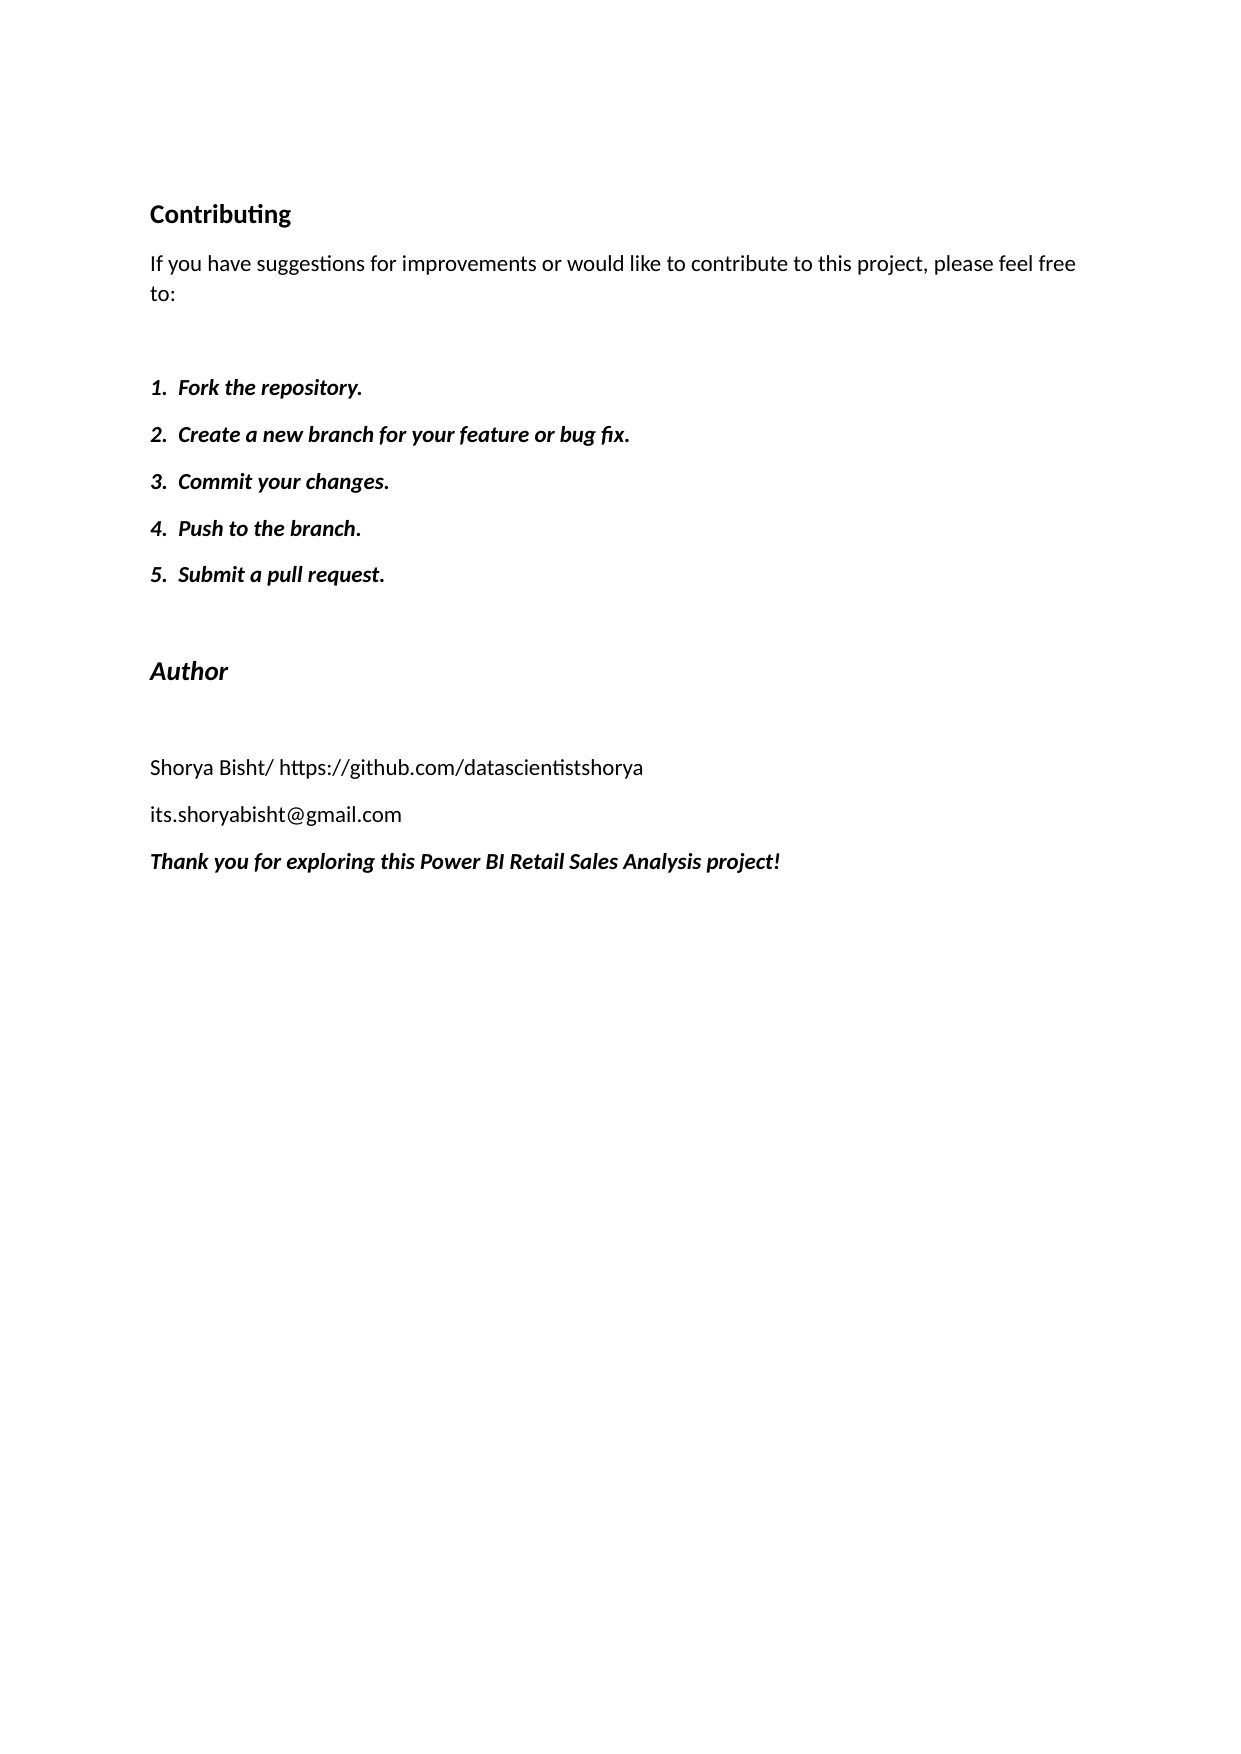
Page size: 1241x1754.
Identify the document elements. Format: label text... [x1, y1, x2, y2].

text its.shoryabisht@gmail.com [150, 800, 1090, 828]
text Shorya Bisht/ https://github.com/datascientistshorya [150, 753, 1090, 782]
text 2. Create a new branch for your feature or bug fix. [150, 420, 1090, 448]
text 4. Push to the branch. [150, 514, 1090, 542]
text If you have suggestions for improvements or would like to contribute to this project, please feel free to: [150, 249, 1090, 307]
text Contributing [150, 197, 1090, 230]
text Thank you for exploring this Power BI Retail Sales Analysis project! [150, 847, 1090, 875]
text 1. Fork the repository. [150, 373, 1090, 401]
text Author [150, 654, 1090, 687]
text 5. Submit a pull request. [150, 561, 1090, 589]
text 3. Commit your changes. [150, 467, 1090, 495]
